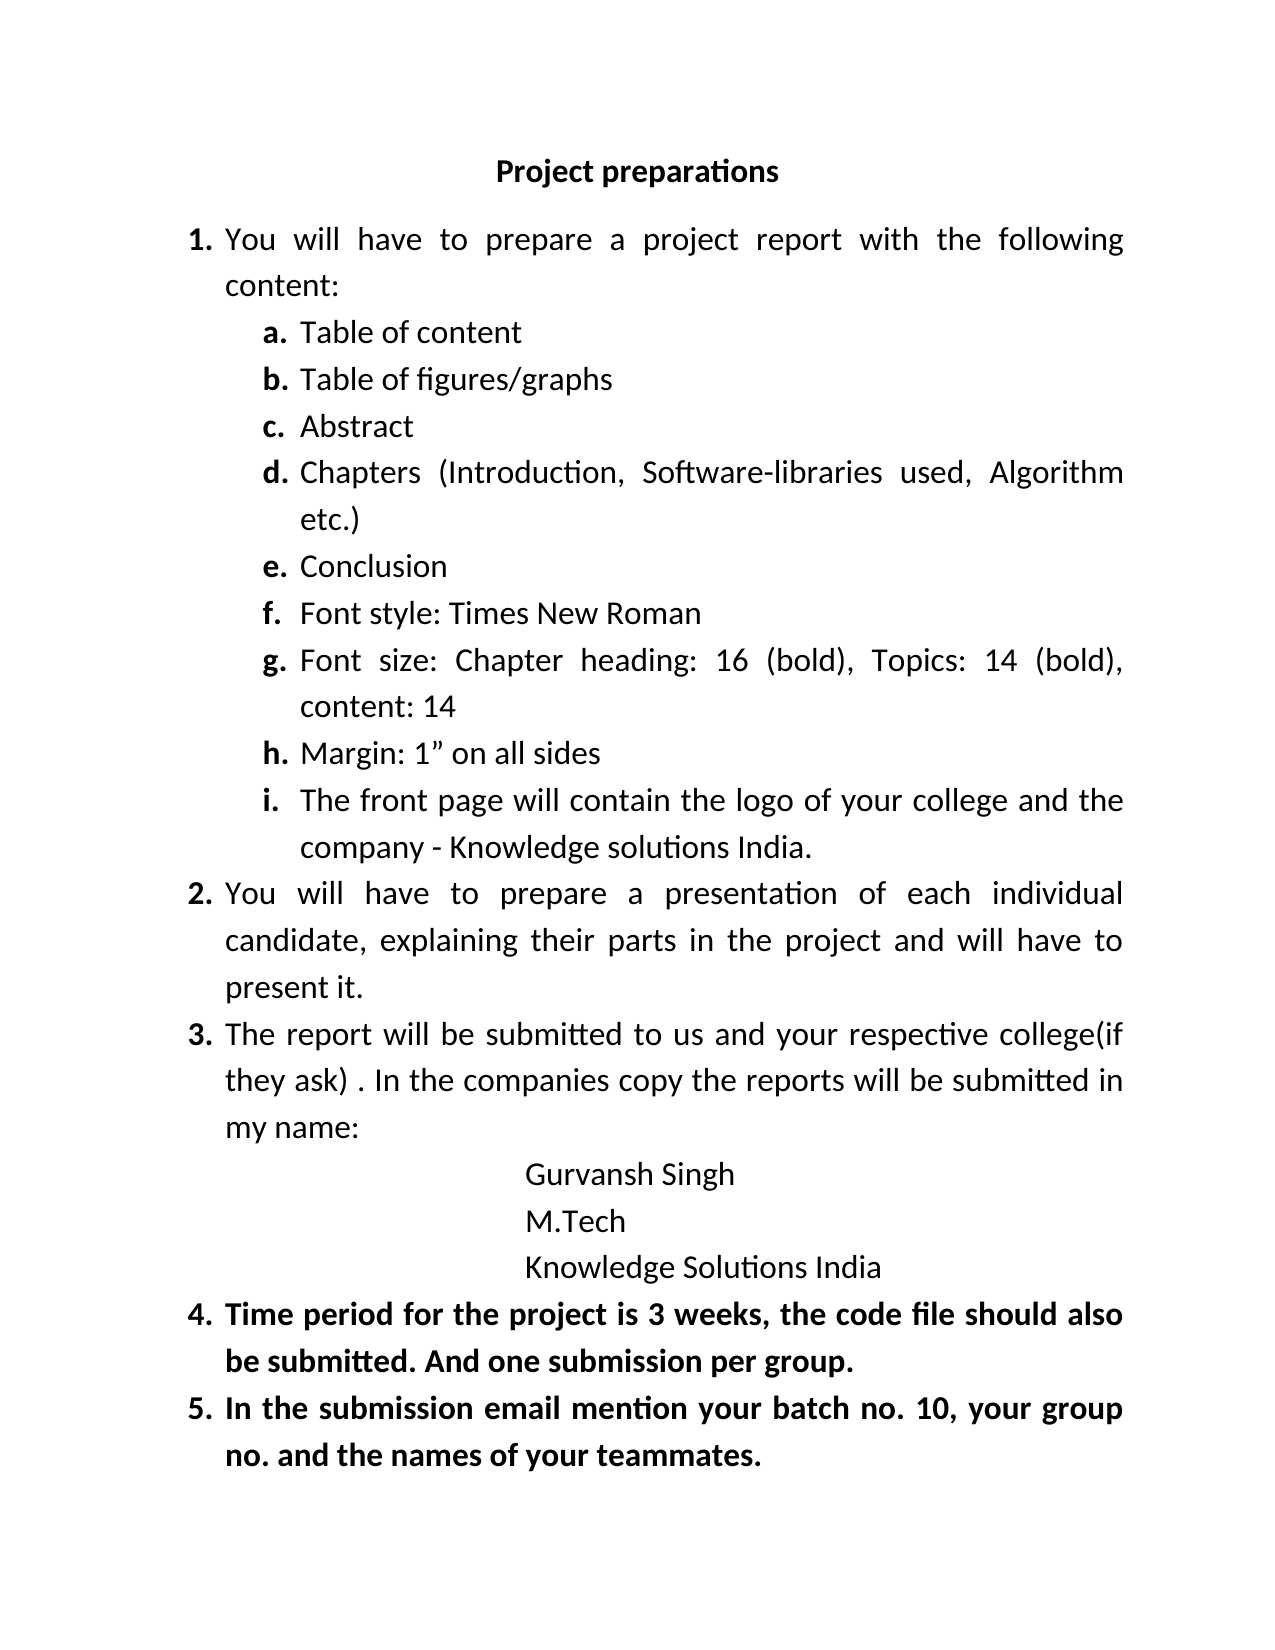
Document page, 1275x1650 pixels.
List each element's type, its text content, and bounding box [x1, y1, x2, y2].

list Font style: Times New Roman [262, 592, 1125, 632]
list In the submission email mention your batch no. 10, your group no. and the names of your teammates. [187, 1387, 1125, 1474]
list Time period for the project is 3 weeks, the code file should also be submitted. And one submission per group. [187, 1293, 1125, 1381]
list Knowledge Solutions India [525, 1247, 1125, 1287]
list Chapters (Introduction, Software-libraries used, Algorithm etc.) [262, 451, 1125, 539]
list M.Tech [525, 1200, 1125, 1241]
list Abstract [262, 405, 1125, 445]
list Conclusion [262, 545, 1125, 586]
list Table of content [262, 311, 1125, 352]
list Margin: 1” on all sides [262, 732, 1125, 773]
list Font size: Chapter heading: 16 (bold), Topics: 14 (bold), content: 14 [262, 638, 1125, 726]
list You will have to prepare a project report with the following content: [187, 218, 1125, 305]
list Gurvansh Singh [525, 1153, 1125, 1194]
text Project preparations [150, 150, 1125, 191]
list You will have to prepare a presentation of each individual candidate, explaining their parts in the project and will have to present it. [187, 872, 1125, 1007]
list The report will be submitted to us and your respective college(if they ask) . In the companies copy the reports will be submitted in my name: [187, 1013, 1125, 1147]
list Table of figures/graphs [262, 358, 1125, 399]
list The front page will contain the logo of your college and the company - Knowledge solutions India. [262, 779, 1125, 866]
